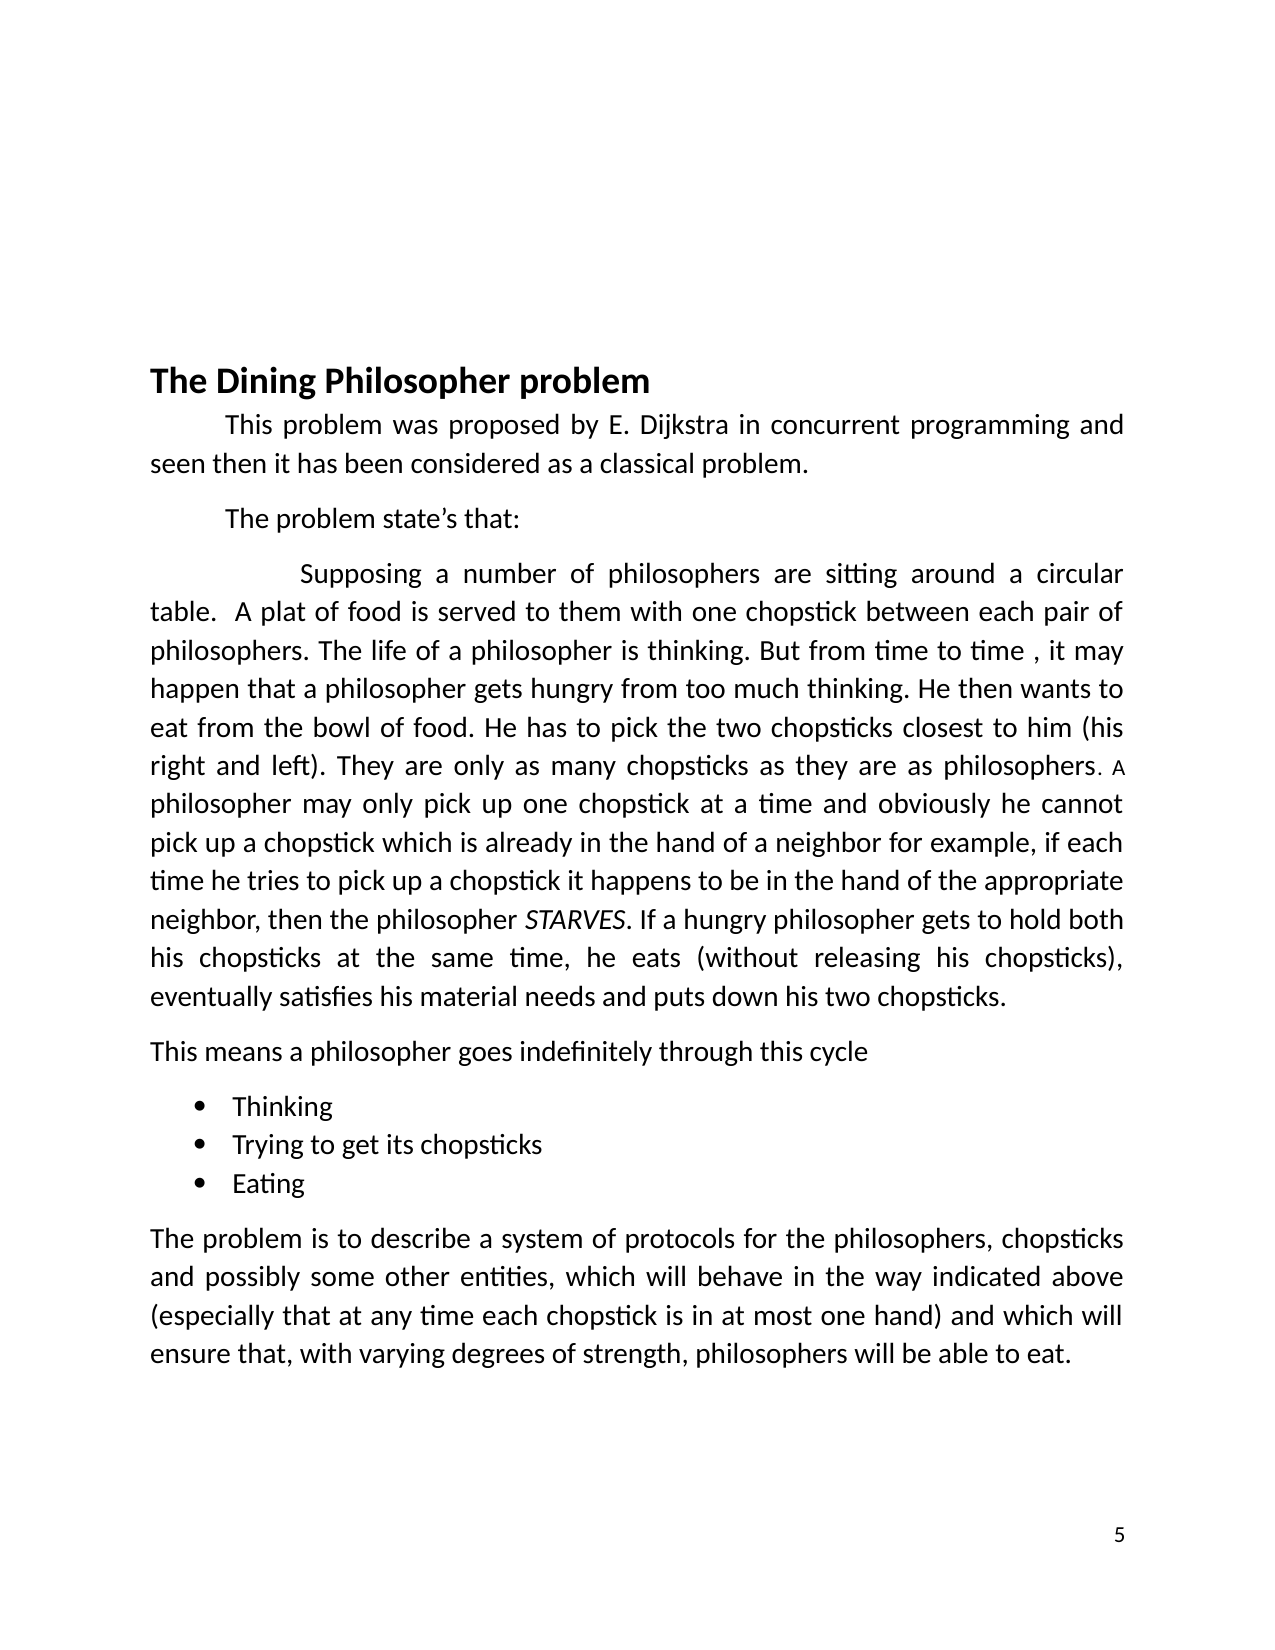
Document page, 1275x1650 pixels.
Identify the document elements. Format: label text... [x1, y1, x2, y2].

text The problem state’s that: [150, 500, 1125, 535]
subtitle The Dining Philosopher problem [150, 357, 1125, 403]
text This problem was proposed by E. Dijkstra in concurrent programming and seen then it has been considered as a classical problem. [150, 406, 1125, 480]
text The problem is to describe a system of protocols for the philosophers, chopsticks and possibly some other entities, which will behave in the way indicated above (especially that at any time each chopstick is in at most one hand) and which will ensure that, with varying degrees of strength, philosophers will be able to eat. [150, 1220, 1125, 1371]
list Eating [194, 1165, 1125, 1200]
list Thinking [194, 1088, 1125, 1123]
text This means a philosopher goes indefinitely through this cycle [150, 1033, 1125, 1068]
text Supposing a number of philosophers are sitting around a circular table. A plat of food is served to them with one chopstick between each pair of philosophers. The life of a philosopher is thinking. But from time to time , it may happen that a philosopher gets hungry from too much thinking. He then wants to eat from the bowl of food. He has to pick the two chopsticks closest to him (his right and left). They are only as many chopsticks as they are as philosophers. A philosopher may only pick up one chopstick at a time and obviously he cannot pick up a chopstick which is already in the hand of a neighbor for example, if each time he tries to pick up a chopstick it happens to be in the hand of the appropriate neighbor, then the philosopher STARVES. If a hungry philosopher gets to hold both his chopsticks at the same time, he eats (without releasing his chopsticks), eventually satisfies his material needs and puts down his two chopsticks. [150, 555, 1125, 1013]
list Trying to get its chopsticks [194, 1126, 1125, 1162]
